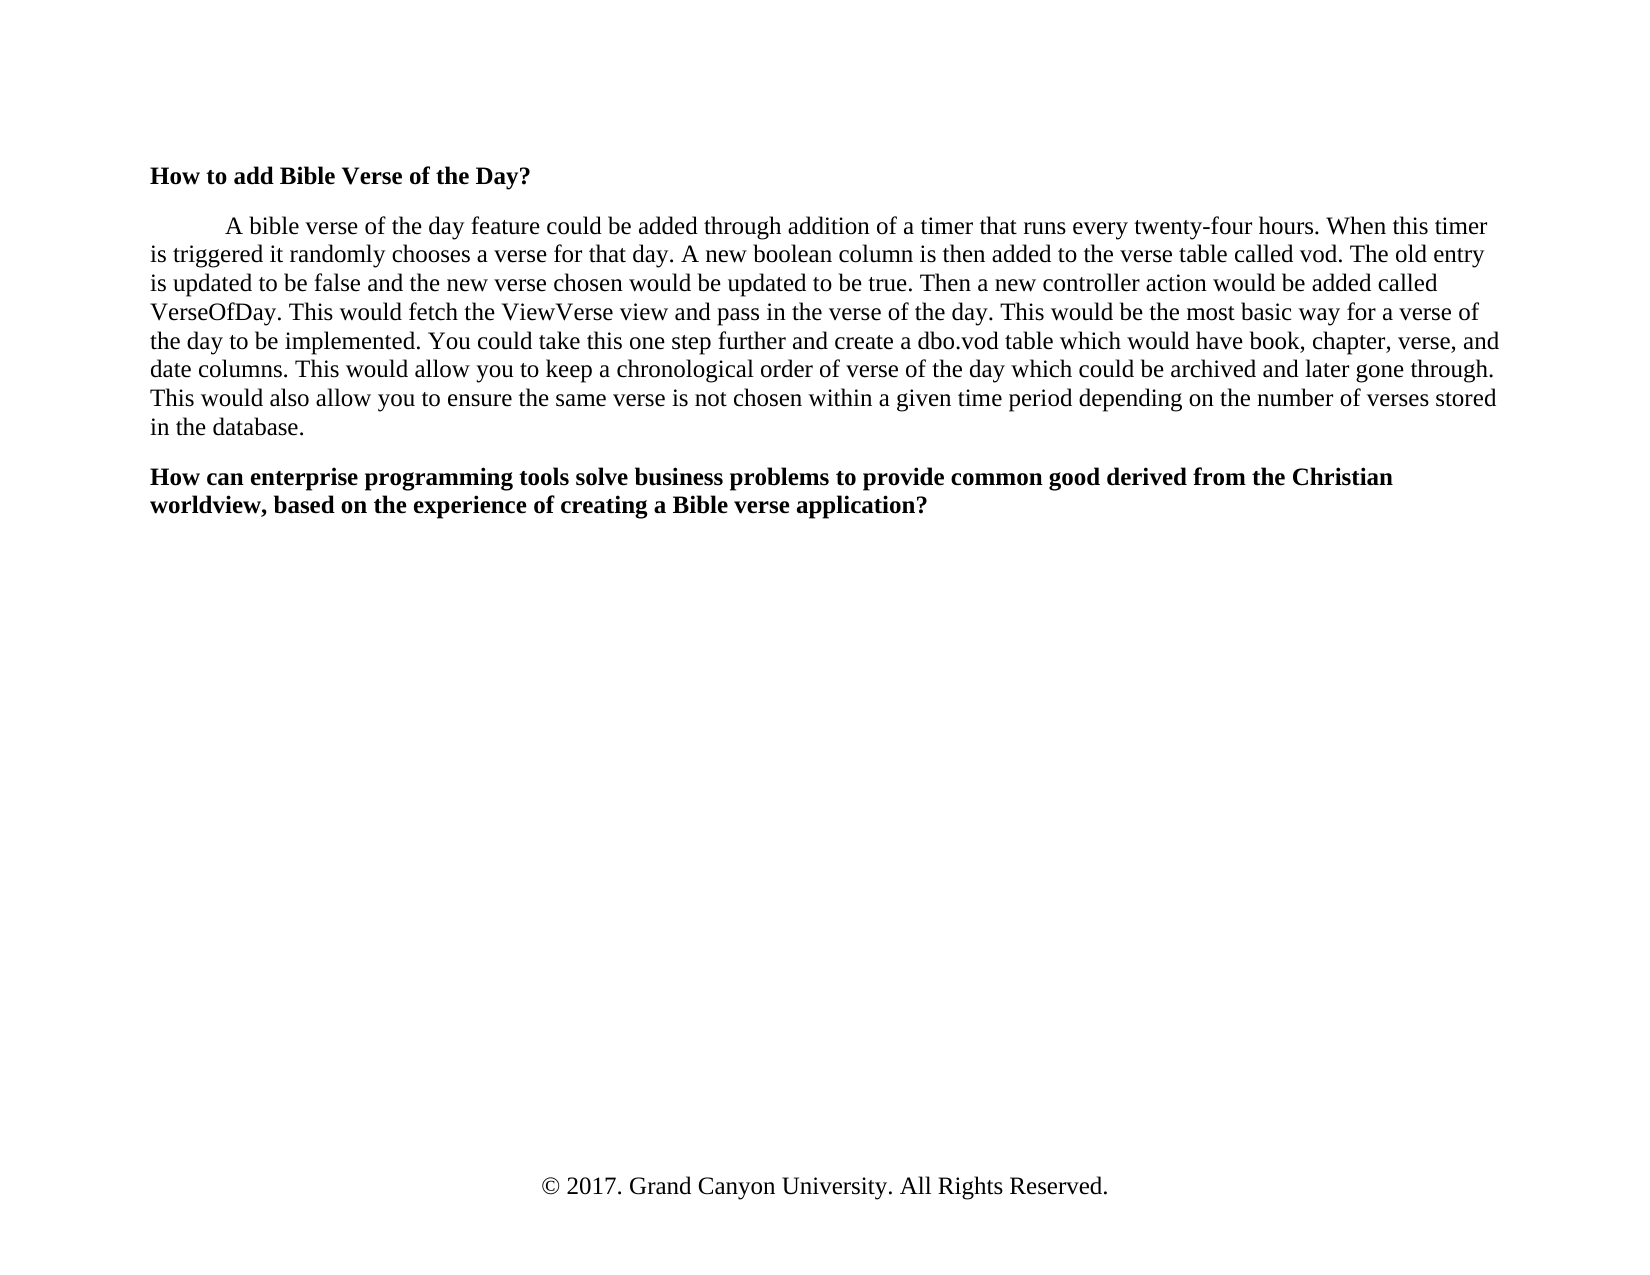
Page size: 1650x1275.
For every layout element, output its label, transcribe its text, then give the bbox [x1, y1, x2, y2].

text How can enterprise programming tools solve business problems to provide common good derived from the Christian worldview, based on the experience of creating a Bible verse application? [150, 462, 1500, 519]
text How to add Bible Verse of the Day? [150, 161, 1500, 190]
text A bible verse of the day feature could be added through addition of a timer that runs every twenty-four hours. When this timer is triggered it randomly chooses a verse for that day. A new boolean column is then added to the verse table called vod. The old entry is updated to be false and the new verse chosen would be updated to be true. Then a new controller action would be added called VerseOfDay. This would fetch the ViewVerse view and pass in the verse of the day. This would be the most basic way for a verse of the day to be implemented. You could take this one step further and create a dbo.vod table which would have book, chapter, verse, and date columns. This would allow you to keep a chronological order of verse of the day which could be archived and later gone through. This would also allow you to ensure the same verse is not chosen within a given time period depending on the number of verses stored in the database. [150, 211, 1500, 441]
